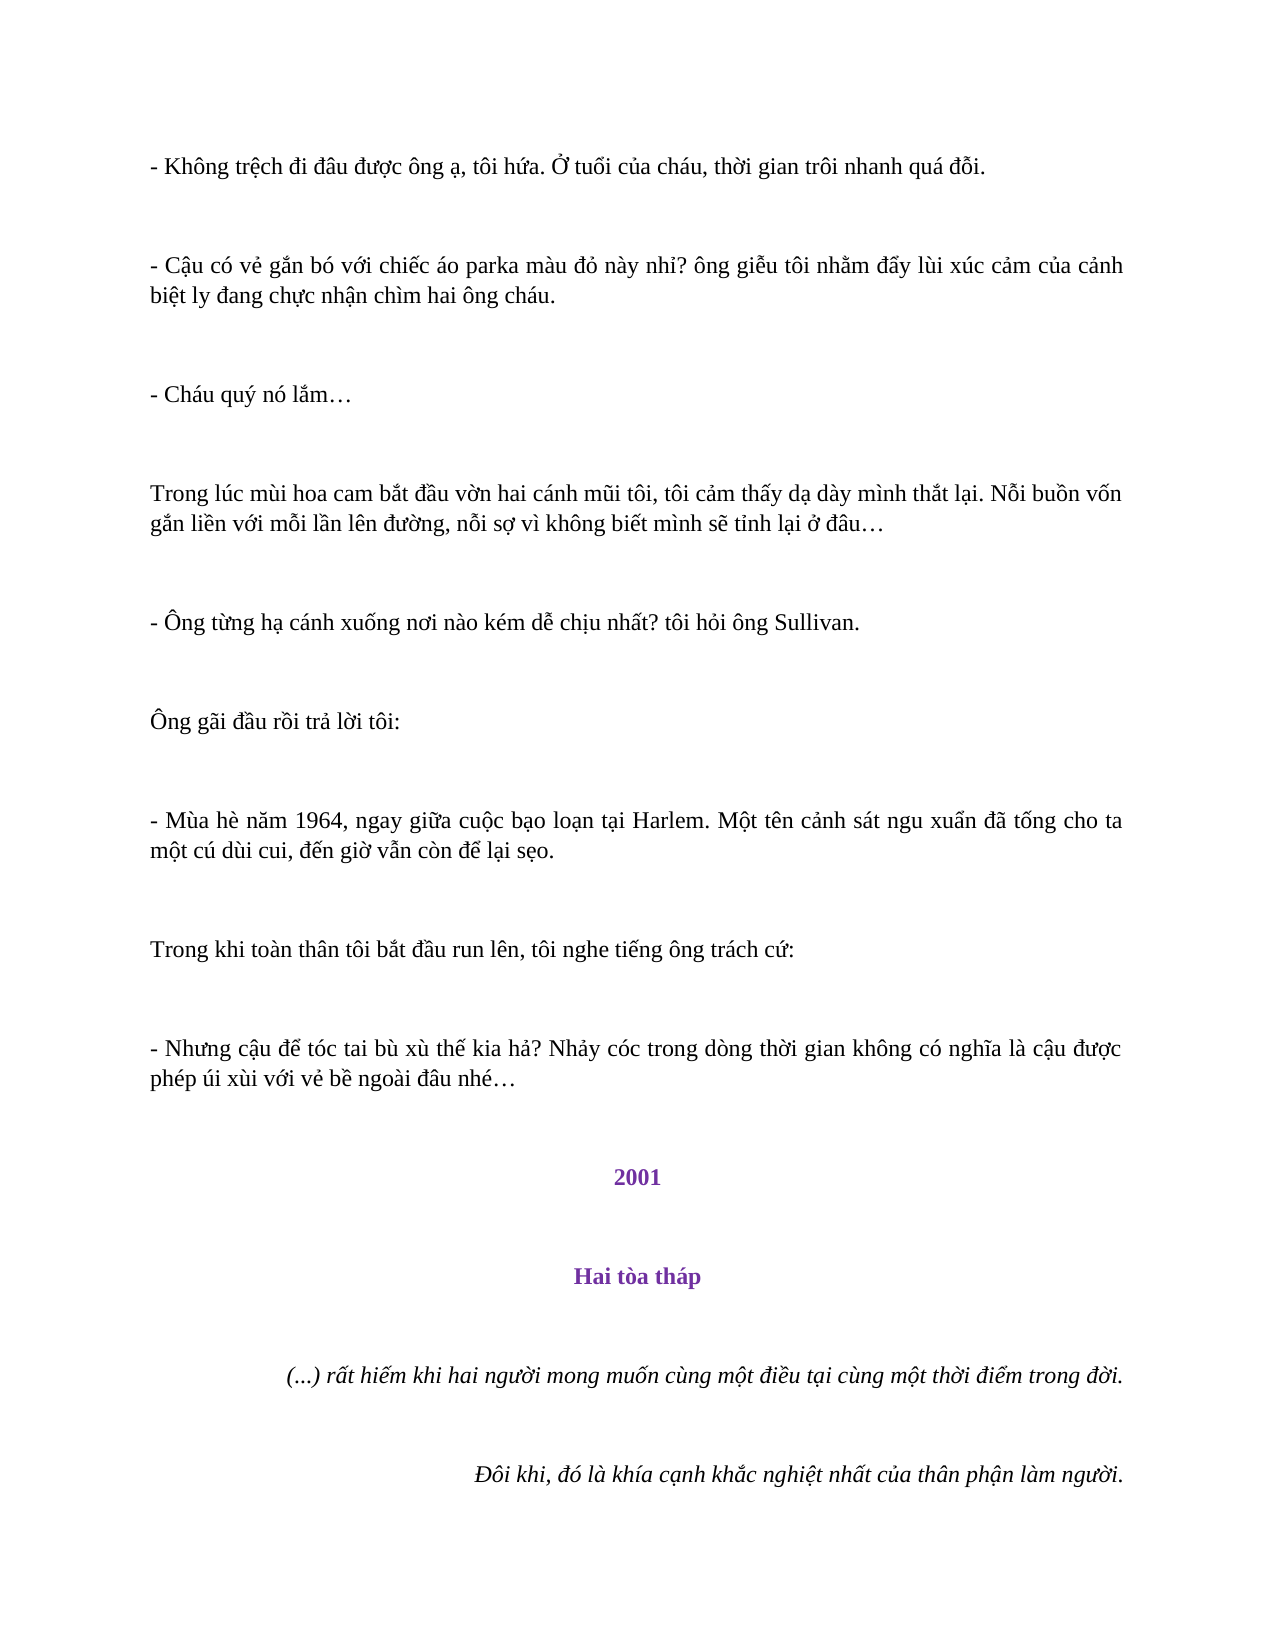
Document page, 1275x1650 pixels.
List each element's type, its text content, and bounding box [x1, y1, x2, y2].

text - Mùa hè năm 1964, ngay giữa cuộc bạo loạn tại Harlem. Một tên cảnh sát ngu xuẩn đã tống cho ta một cú dùi cui, đến giờ vẫn còn để lại sẹo. [150, 804, 1125, 864]
text - Cậu có vẻ gắn bó với chiếc áo parka màu đỏ này nhỉ? ông giễu tôi nhằm đẩy lùi xúc cảm của cảnh biệt ly đang chực nhận chìm hai ông cháu. [150, 249, 1125, 309]
text - Nhưng cậu để tóc tai bù xù thế kia hả? Nhảy cóc trong dòng thời gian không có nghĩa là cậu được phép úi xùi với vẻ bề ngoài đâu nhé… [150, 1032, 1125, 1092]
text Trong khi toàn thân tôi bắt đầu run lên, tôi nghe tiếng ông trách cứ: [150, 933, 1125, 963]
text - Không trệch đi đâu được ông ạ, tôi hứa. Ở tuổi của cháu, thời gian trôi nhanh quá đỗi. [150, 150, 1125, 180]
text 2001 [150, 1161, 1125, 1191]
text Ông gãi đầu rồi trả lời tôi: [150, 705, 1125, 735]
text - Ông từng hạ cánh xuống nơi nào kém dễ chịu nhất? tôi hỏi ông Sullivan. [150, 606, 1125, 636]
text Trong lúc mùi hoa cam bắt đầu vờn hai cánh mũi tôi, tôi cảm thấy dạ dày mình thắt lại. Nỗi buồn vốn gắn liền với mỗi lần lên đường, nỗi sợ vì không biết mình sẽ tỉnh lại ở đâu… [150, 477, 1125, 537]
text Hai tòa tháp [150, 1259, 1125, 1289]
text - Cháu quý nó lắm… [150, 378, 1125, 408]
text (...) rất hiếm khi hai người mong muốn cùng một điều tại cùng một thời điểm trong đời. [150, 1358, 1125, 1388]
text Đôi khi, đó là khía cạnh khắc nghiệt nhất của thân phận làm người. [150, 1457, 1125, 1487]
